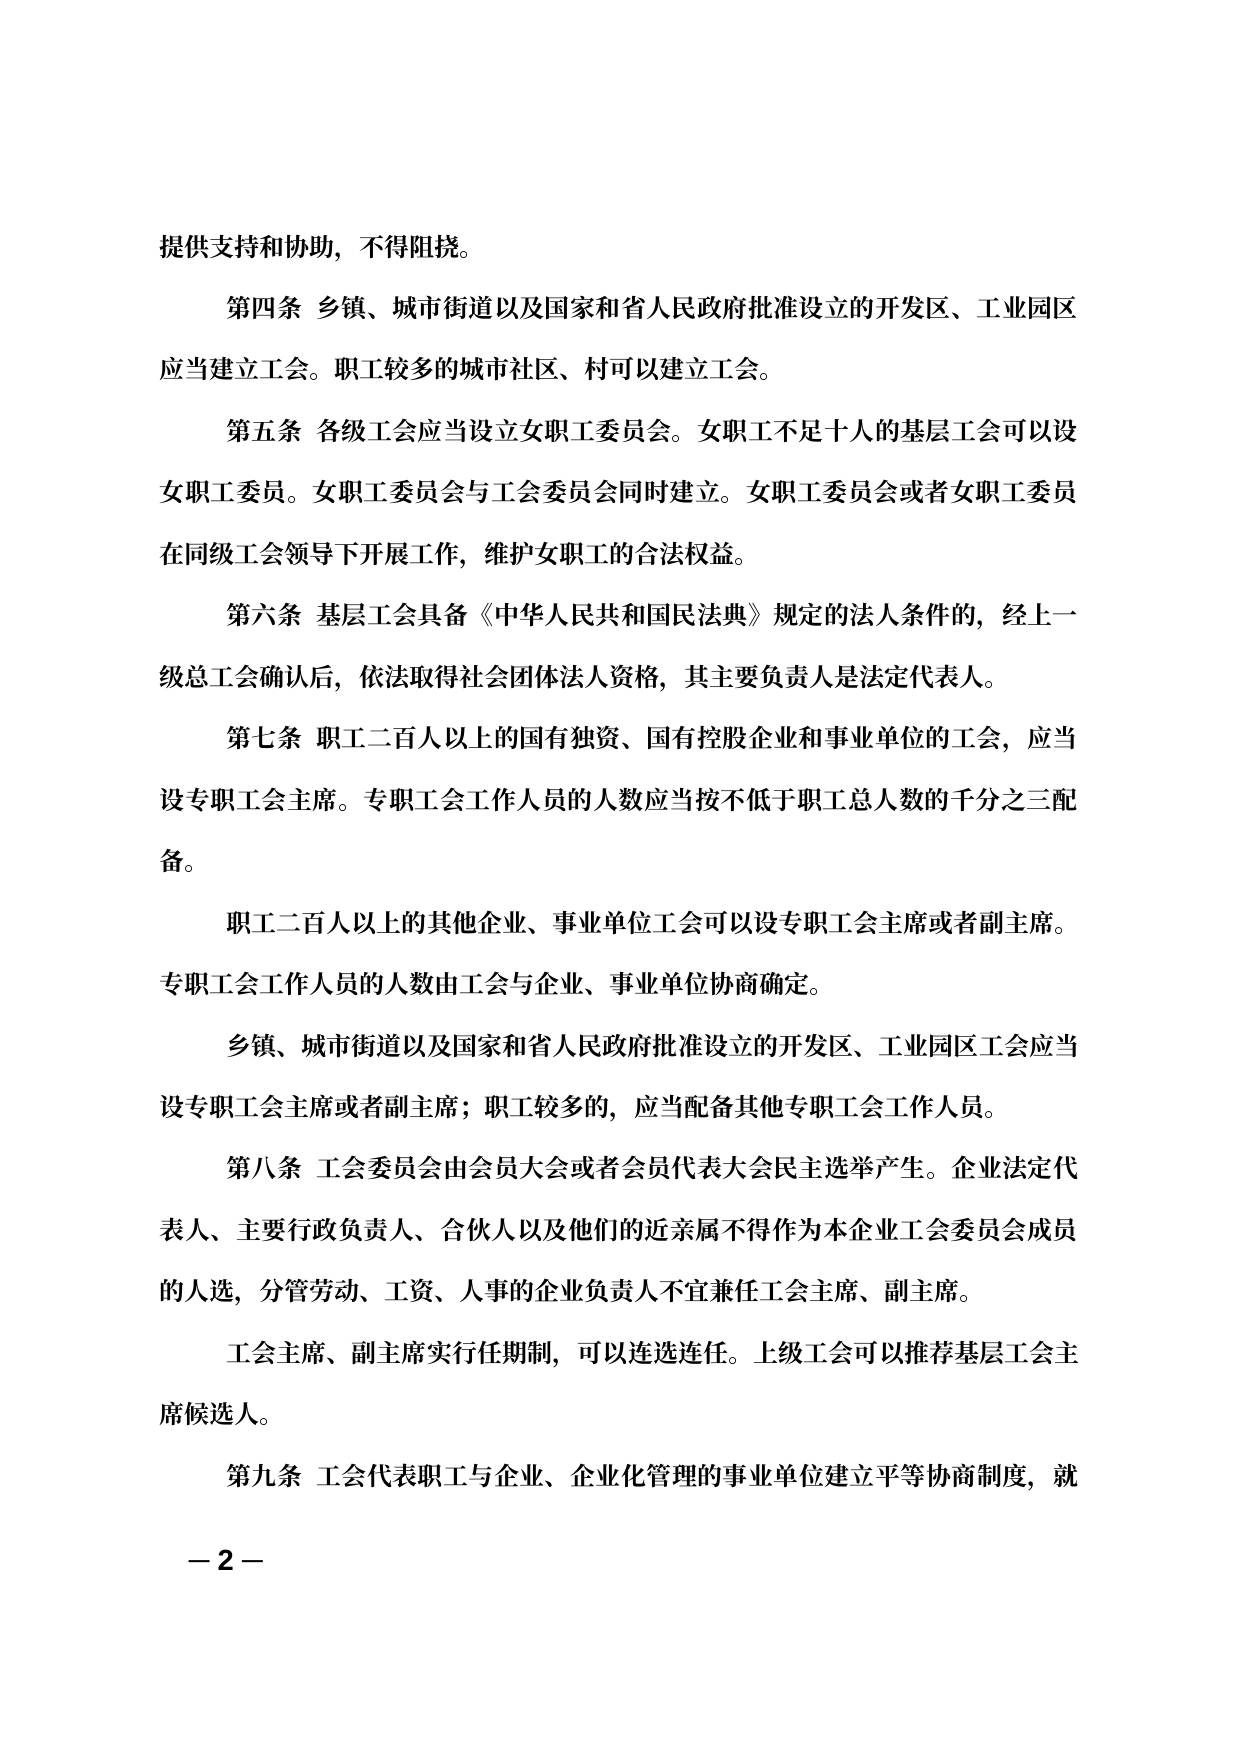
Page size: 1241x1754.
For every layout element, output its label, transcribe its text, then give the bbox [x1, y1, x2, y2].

text 职工二百人以上的其他企业、事业单位工会可以设专职工会主席或者副主席。专职工会工作人员的人数由工会与企业、事业单位协商确定。 [159, 883, 1081, 1006]
text 第八条 工会委员会由会员大会或者会员代表大会民主选举产生。企业法定代表人、主要行政负责人、合伙人以及他们的近亲属不得作为本企业工会委员会成员的人选，分管劳动、工资、人事的企业负责人不宜兼任工会主席、副主席。 [159, 1129, 1081, 1313]
text 第四条 乡镇、城市街道以及国家和省人民政府批准设立的开发区、工业园区应当建立工会。职工较多的城市社区、村可以建立工会。 [159, 268, 1081, 391]
text 第五条 各级工会应当设立女职工委员会。女职工不足十人的基层工会可以设女职工委员。女职工委员会与工会委员会同时建立。女职工委员会或者女职工委员在同级工会领导下开展工作，维护女职工的合法权益。 [159, 391, 1081, 576]
text 第七条 职工二百人以上的国有独资、国有控股企业和事业单位的工会，应当设专职工会主席。专职工会工作人员的人数应当按不低于职工总人数的千分之三配备。 [159, 698, 1081, 883]
text 工会主席、副主席实行任期制，可以连选连任。上级工会可以推荐基层工会主席候选人。 [159, 1313, 1081, 1436]
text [159, 1436, 1081, 1497]
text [159, 207, 1081, 268]
text 第六条 基层工会具备《中华人民共和国民法典》规定的法人条件的，经上一级总工会确认后，依法取得社会团体法人资格，其主要负责人是法定代表人。 [159, 576, 1081, 698]
text 乡镇、城市街道以及国家和省人民政府批准设立的开发区、工业园区工会应当设专职工会主席或者副主席；职工较多的，应当配备其他专职工会工作人员。 [159, 1006, 1081, 1129]
